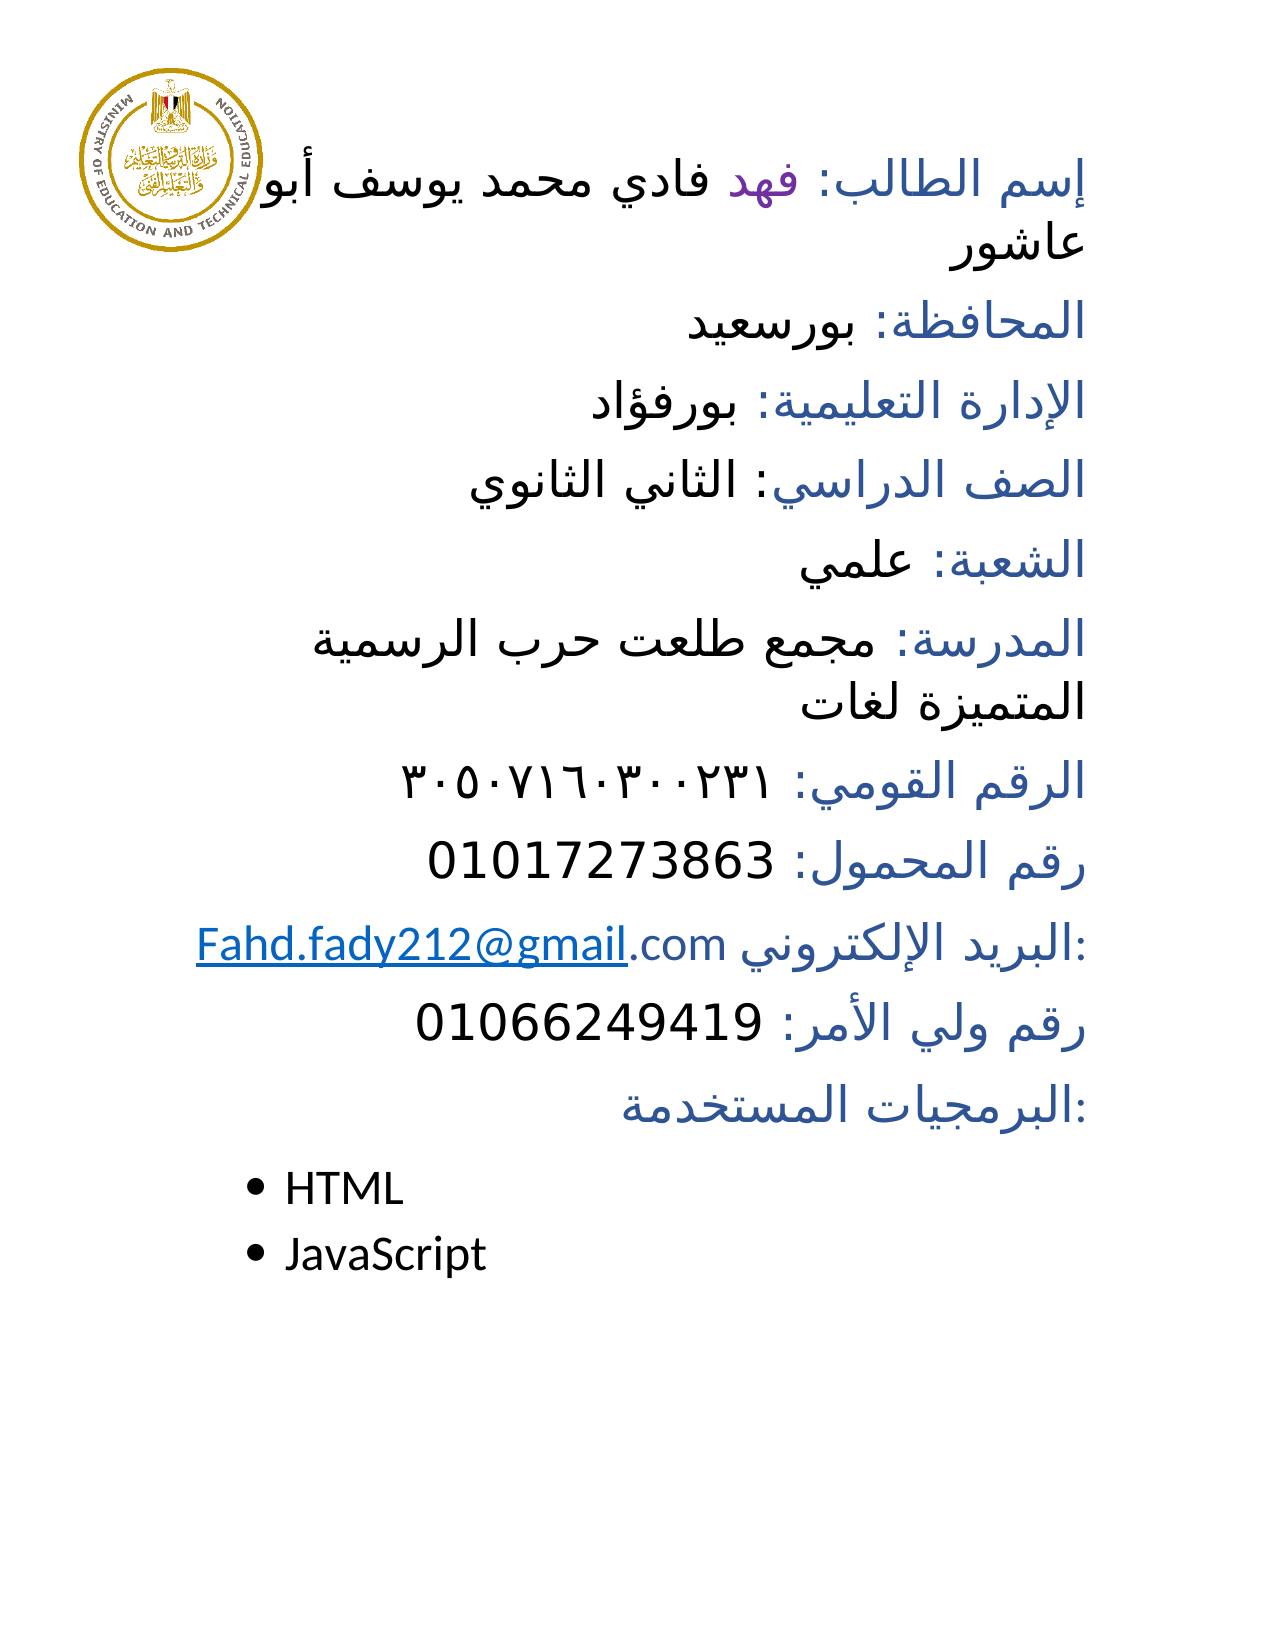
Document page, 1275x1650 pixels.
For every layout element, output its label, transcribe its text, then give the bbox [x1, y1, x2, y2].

list HTML [247, 1156, 1087, 1217]
text رقم المحمول: 01017273863 [187, 832, 1087, 890]
text البرمجيات المستخدمة: [187, 1073, 1087, 1134]
text المحافظة: بورسعيد [187, 292, 1087, 351]
text إسم الطالب: فهد فادي محمد يوسف أبو عاشور [187, 150, 1087, 271]
text الإدارة التعليمية: بورفؤاد [187, 372, 1087, 430]
text الشعبة: علمي [187, 531, 1087, 589]
text الرقم القومي: ٣٠٥٠٧١٦٠٣٠٠٢٣١ [187, 752, 1087, 811]
text المدرسة: مجمع طلعت حرب الرسمية المتميزة لغات [187, 610, 1087, 731]
text Fahd.fady212@gmail.com البريد الإلكتروني: [187, 911, 1087, 972]
list JavaScript [247, 1222, 1087, 1283]
text الصف الدراسي: الثاني الثانوي [187, 451, 1087, 509]
text رقم ولي الأمر: 01066249419 [187, 994, 1087, 1052]
picture [48, 37, 293, 265]
